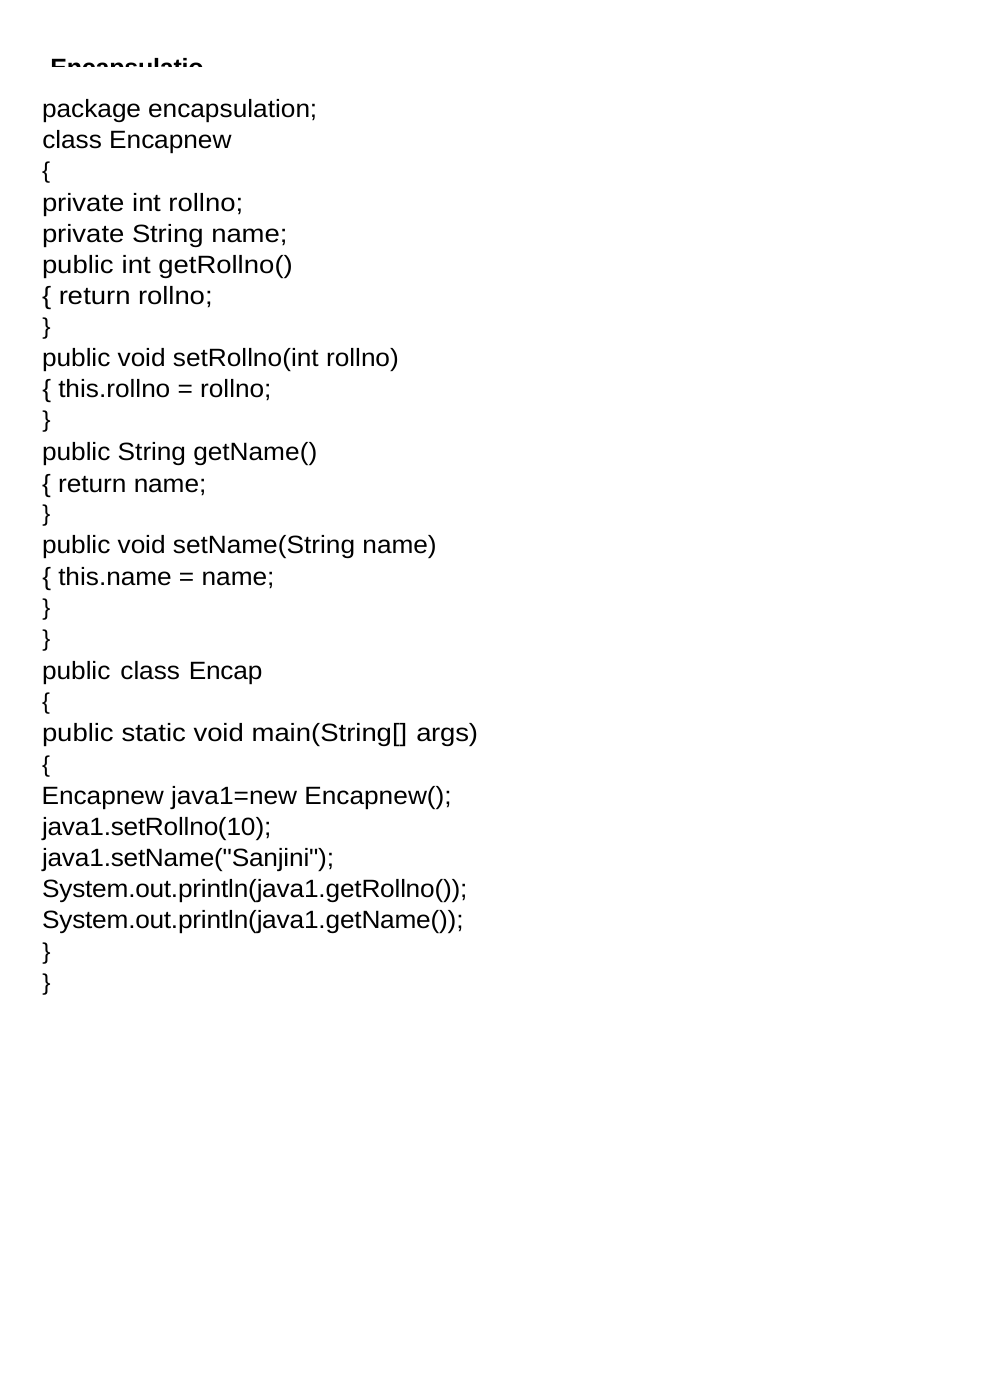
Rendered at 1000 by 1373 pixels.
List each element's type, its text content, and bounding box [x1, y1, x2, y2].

text { [42, 688, 860, 714]
text } [42, 406, 860, 433]
text public void setRollno(int rollno) { this.rollno = rollno; [42, 343, 464, 403]
text } [42, 938, 860, 965]
text public String getName() { return name; [42, 437, 400, 497]
text package encapsulation; class Encapnew [42, 94, 340, 154]
text { [42, 751, 860, 777]
text private int rollno; private String name; public int getRollno() { return rollno; [42, 188, 307, 310]
text } [42, 313, 860, 339]
text } [42, 594, 860, 620]
text } [42, 625, 860, 652]
text public static void main(String[] args) [42, 718, 860, 747]
text } [42, 969, 860, 996]
text public void setName(String name) { this.name = name; [42, 530, 464, 591]
text { [42, 157, 860, 184]
text } [42, 500, 860, 527]
text public class Encap [42, 656, 860, 685]
text Encapnew java1=new Encapnew(); java1.setRollno(10); java1.setName("Sanjini"); System.out.println(java1.getRollno()); System.out.println(java1.getName()); [41, 781, 537, 934]
